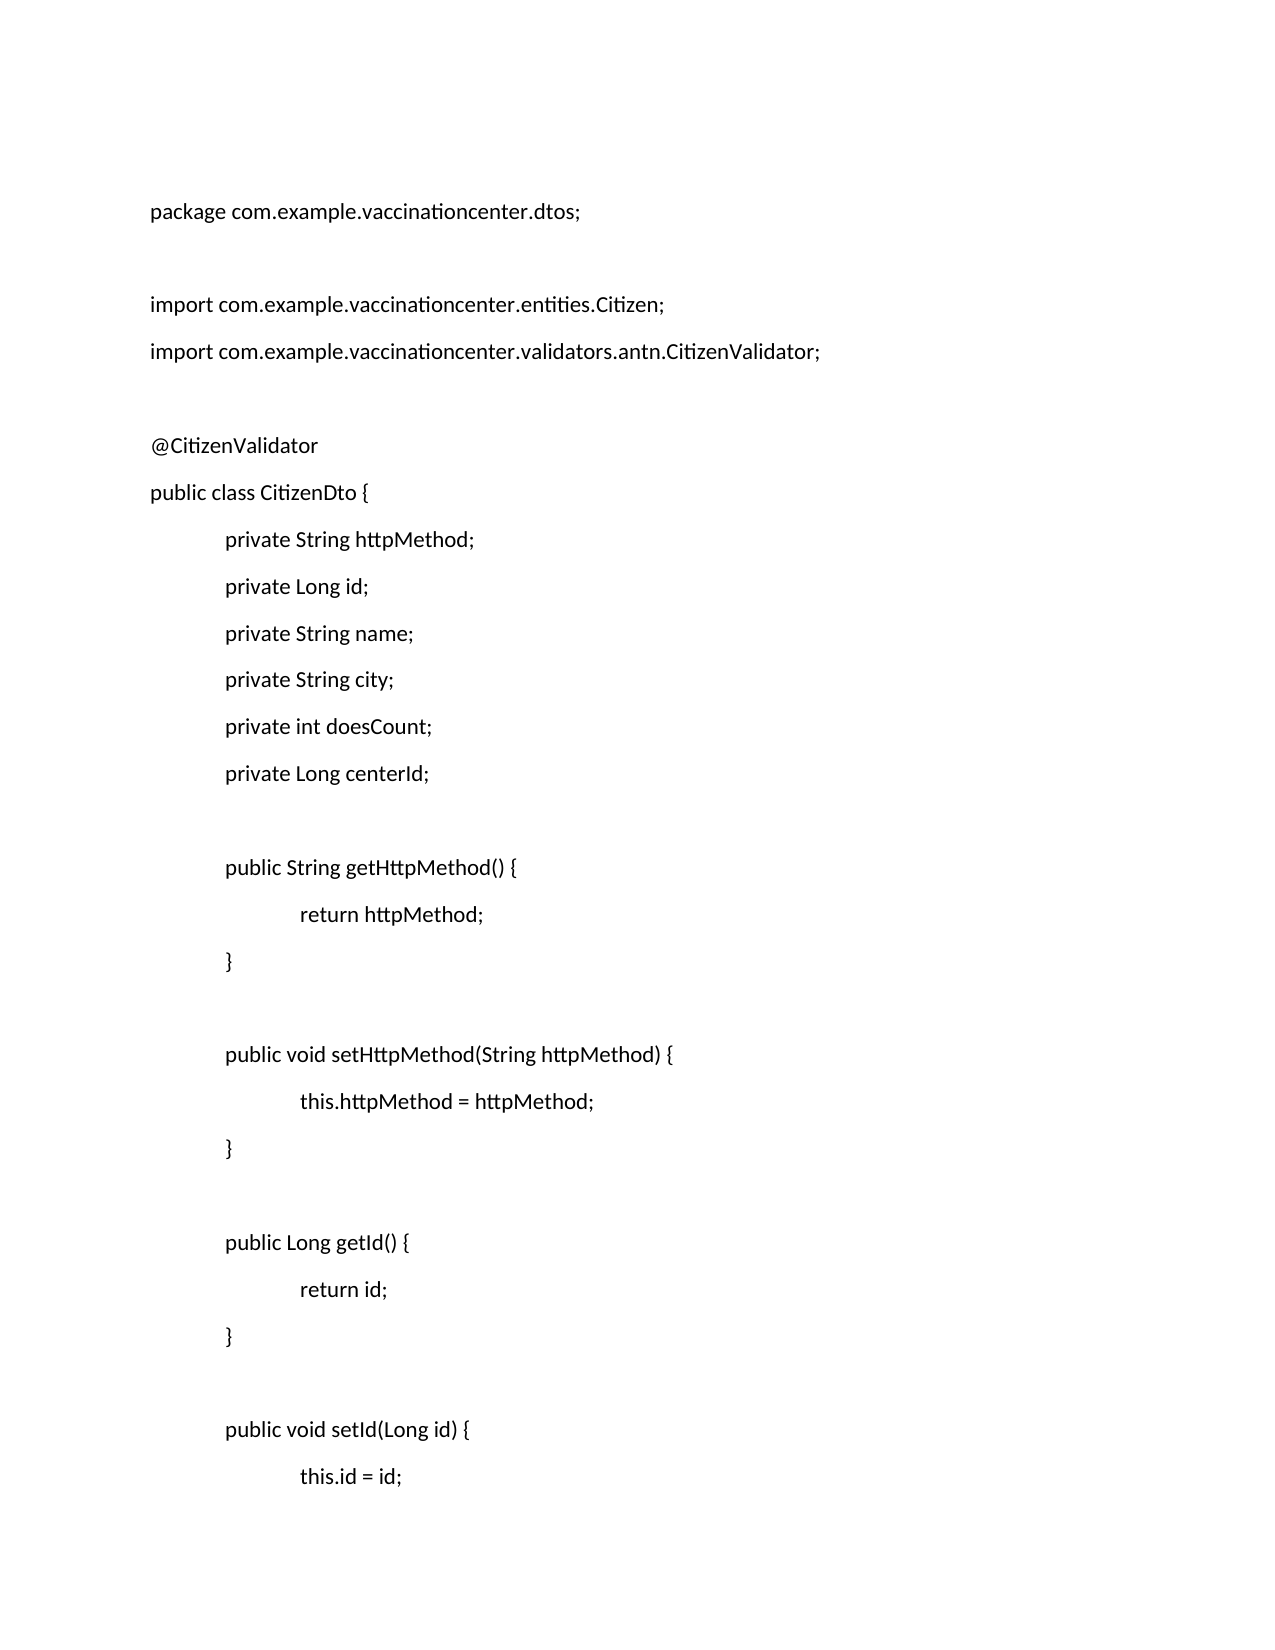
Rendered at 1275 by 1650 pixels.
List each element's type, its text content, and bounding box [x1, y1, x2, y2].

text private Long centerId; [150, 759, 1125, 787]
text public class CitizenDto { [150, 478, 1125, 506]
text import com.example.vaccinationcenter.validators.antn.CitizenValidator; [150, 337, 1125, 366]
text package com.example.vaccinationcenter.dtos; [150, 197, 1125, 225]
text private Long id; [150, 572, 1125, 600]
text @CitizenValidator [150, 431, 1125, 459]
text public void setHttpMethod(String httpMethod) { [150, 1041, 1125, 1069]
text } [150, 1322, 1125, 1350]
text private String httpMethod; [150, 525, 1125, 553]
text public void setId(Long id) { [150, 1416, 1125, 1444]
text } [150, 947, 1125, 975]
text public String getHttpMethod() { [150, 853, 1125, 881]
text return httpMethod; [150, 900, 1125, 928]
text private String city; [150, 666, 1125, 694]
text this.id = id; [150, 1462, 1125, 1491]
text this.httpMethod = httpMethod; [150, 1087, 1125, 1116]
text private String name; [150, 619, 1125, 647]
text private int doesCount; [150, 712, 1125, 741]
text } [150, 1134, 1125, 1162]
text import com.example.vaccinationcenter.entities.Citizen; [150, 291, 1125, 319]
text public Long getId() { [150, 1228, 1125, 1256]
text return id; [150, 1275, 1125, 1303]
